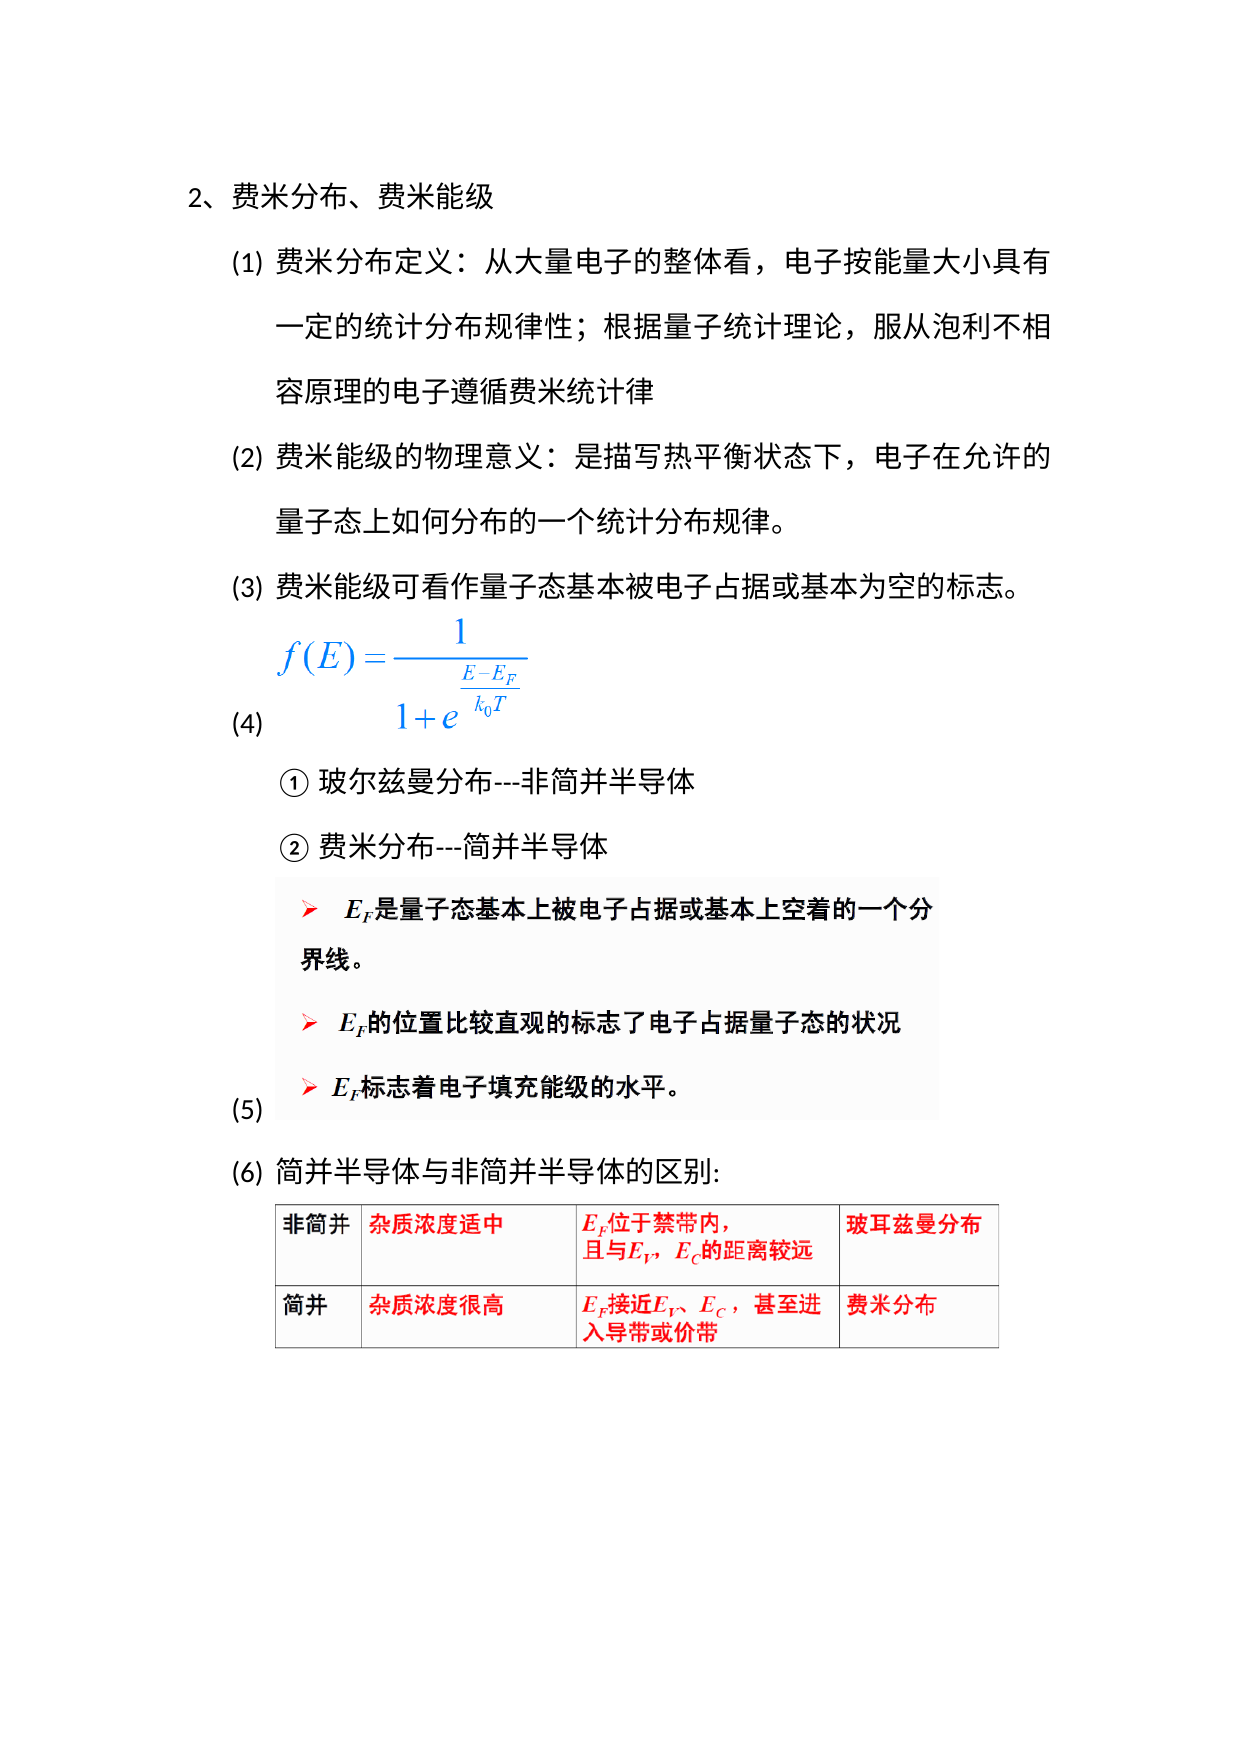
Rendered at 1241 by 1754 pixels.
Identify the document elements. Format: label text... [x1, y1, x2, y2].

list 费米分布---简并半导体 [275, 812, 1053, 877]
list 玻尔兹曼分布---非简并半导体 [275, 747, 1053, 812]
picture [275, 617, 535, 734]
list 简并半导体与非简并半导体的区别: [231, 1137, 1053, 1202]
list 费米能级可看作量子态基本被电子占据或基本为空的标志。 [231, 552, 1053, 617]
list 费米分布、费米能级 [187, 162, 1053, 227]
picture [275, 877, 940, 1120]
picture [275, 1202, 1000, 1349]
list 费米能级的物理意义：是描写热平衡状态下，电子在允许的量子态上如何分布的一个统计分布规律。 [231, 422, 1053, 552]
list 费米分布定义：从大量电子的整体看，电子按能量大小具有一定的统计分布规律性；根据量子统计理论，服从泡利不相容原理的电子遵循费米统计律 [231, 227, 1053, 422]
